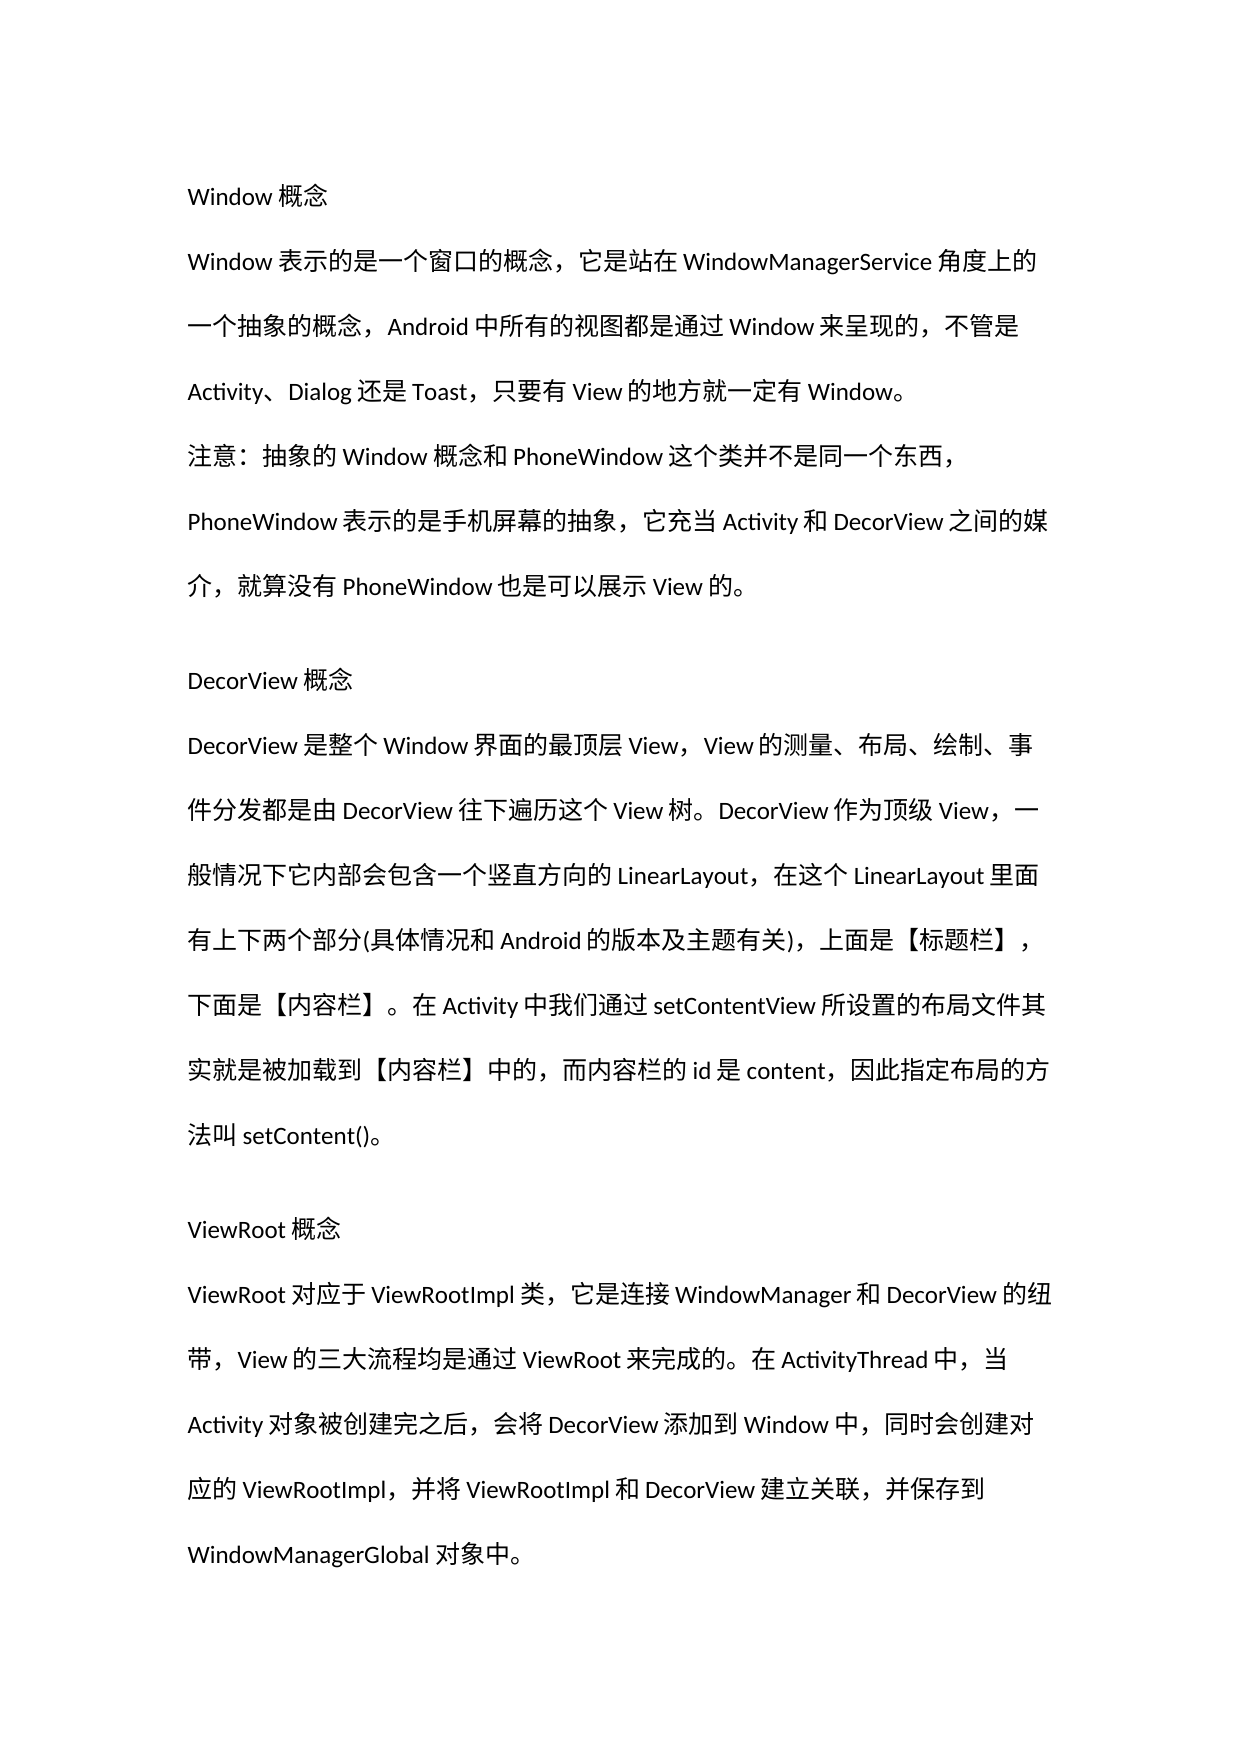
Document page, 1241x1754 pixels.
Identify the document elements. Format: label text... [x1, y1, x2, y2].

text ViewRoot概念 ViewRoot对应于ViewRootImpl类，它是连接WindowManager和DecorView的纽带，View的三大流程均是通过ViewRoot来完成的。在ActivityThread中，当Activity对象被创建完之后，会将DecorView添加到Window中，同时会创建对应的ViewRootImpl，并将ViewRootImpl和DecorView建立关联，并保存到WindowManagerGlobal对象中。 [187, 1195, 1053, 1585]
text DecorView概念 DecorView是整个Window界面的最顶层View，View的测量、布局、绘制、事件分发都是由DecorView往下遍历这个View树。DecorView作为顶级View，一般情况下它内部会包含一个竖直方向的LinearLayout，在这个LinearLayout里面有上下两个部分(具体情况和Android的版本及主题有关)，上面是【标题栏】，下面是【内容栏】。在Activity中我们通过setContentView所设置的布局文件其实就是被加载到【内容栏】中的，而内容栏的id是content，因此指定布局的方法叫setContent()。 [187, 646, 1053, 1166]
text Window概念 Window表示的是一个窗口的概念，它是站在WindowManagerService角度上的一个抽象的概念，Android中所有的视图都是通过Window来呈现的，不管是Activity、Dialog还是Toast，只要有View的地方就一定有Window。 注意：抽象的Window概念和PhoneWindow这个类并不是同一个东西，PhoneWindow表示的是手机屏幕的抽象，它充当Activity和DecorView之间的媒介，就算没有PhoneWindow也是可以展示View的。 [187, 162, 1053, 617]
